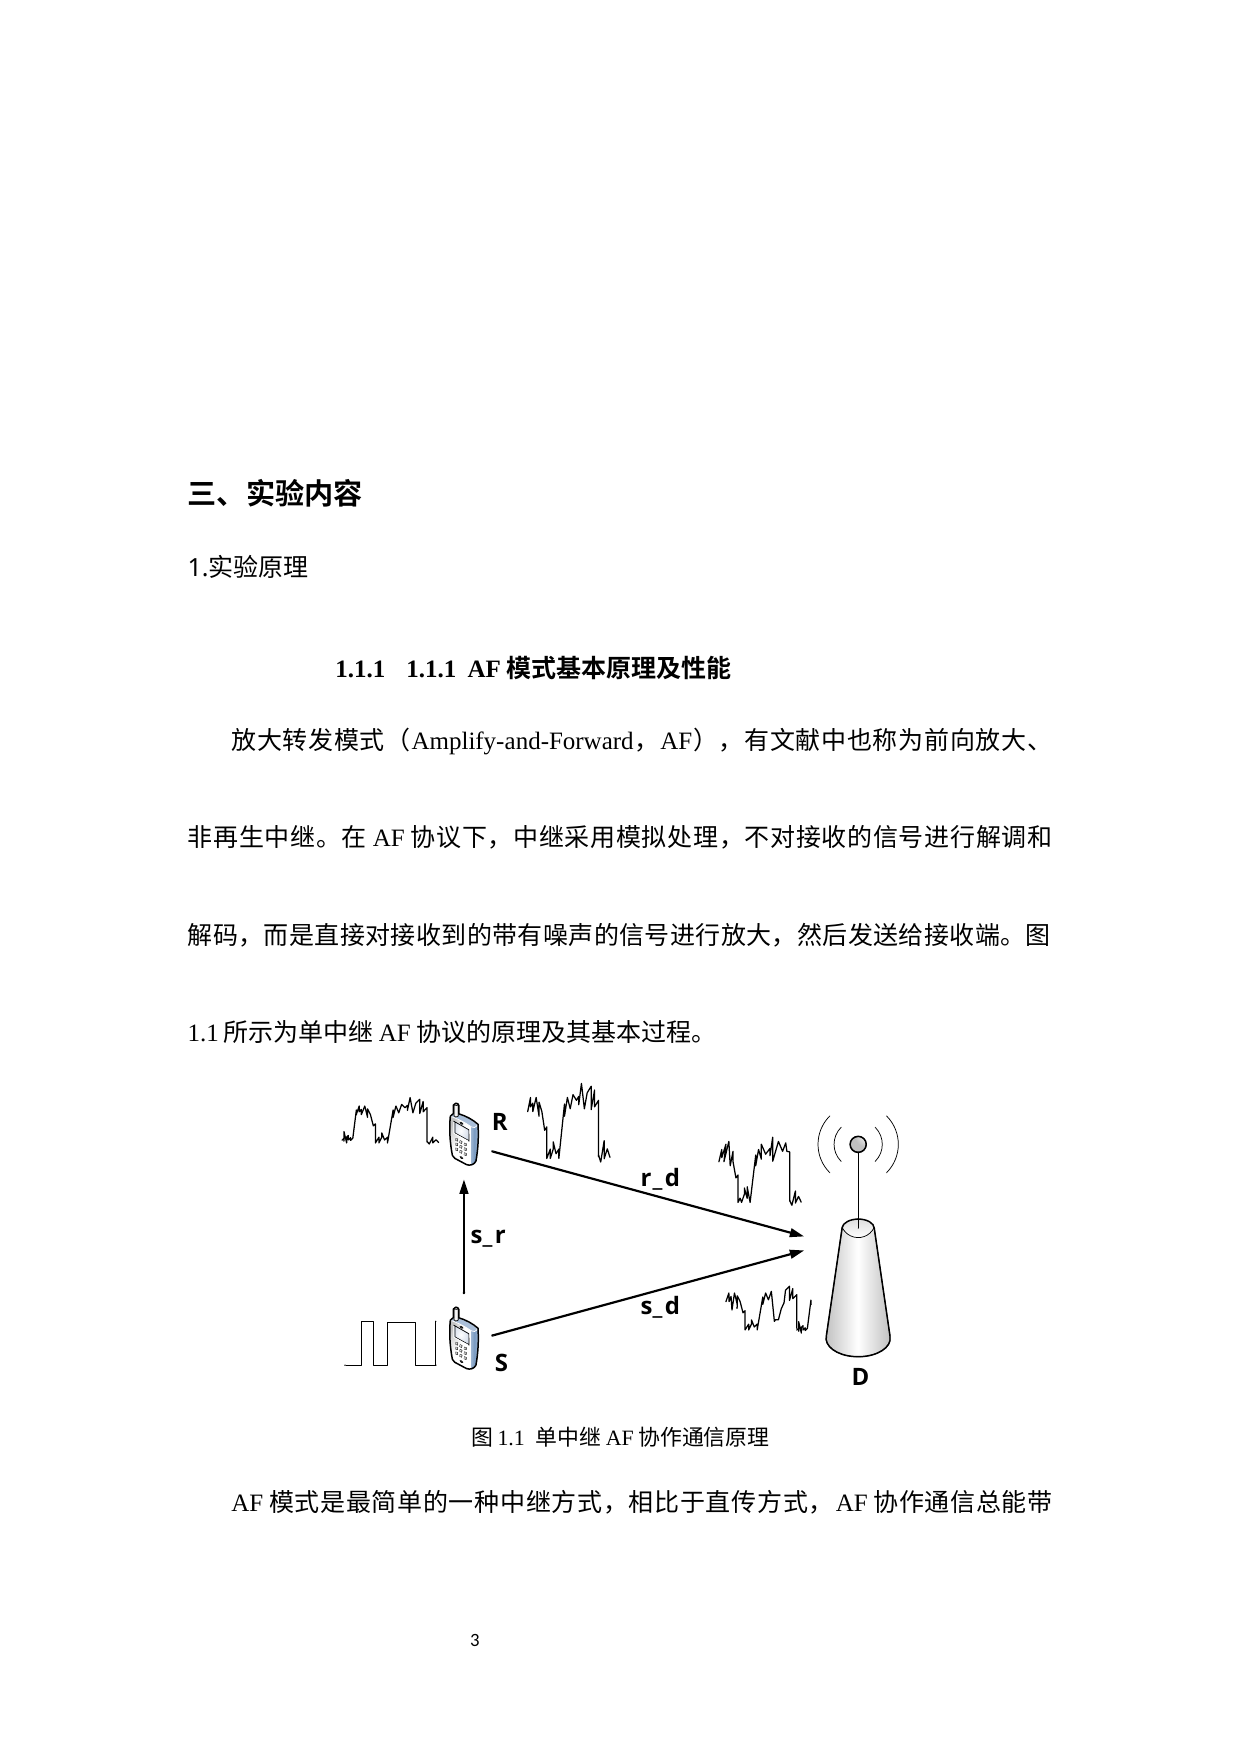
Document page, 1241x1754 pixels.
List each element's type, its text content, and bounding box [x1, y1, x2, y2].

text 放大转发模式（Amplify-and-Forward，AF），有文献中也称为前向放大、非再生中继。在AF协议下，中继采用模拟处理，不对接收的信号进行解调和解码，而是直接对接收到的带有噪声的信号进行放大，然后发送给接收端。图1.1所示为单中继AF协议的原理及其基本过程。 [187, 706, 1053, 1063]
text 图1.1 单中继AF协作通信原理 [187, 1420, 1053, 1452]
subtitle 三、实验内容 [187, 459, 1053, 524]
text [187, 1468, 1053, 1533]
subtitle 1.1.1 AF模式基本原理及性能 [335, 634, 1053, 699]
text 1.实验原理 [187, 533, 1053, 598]
